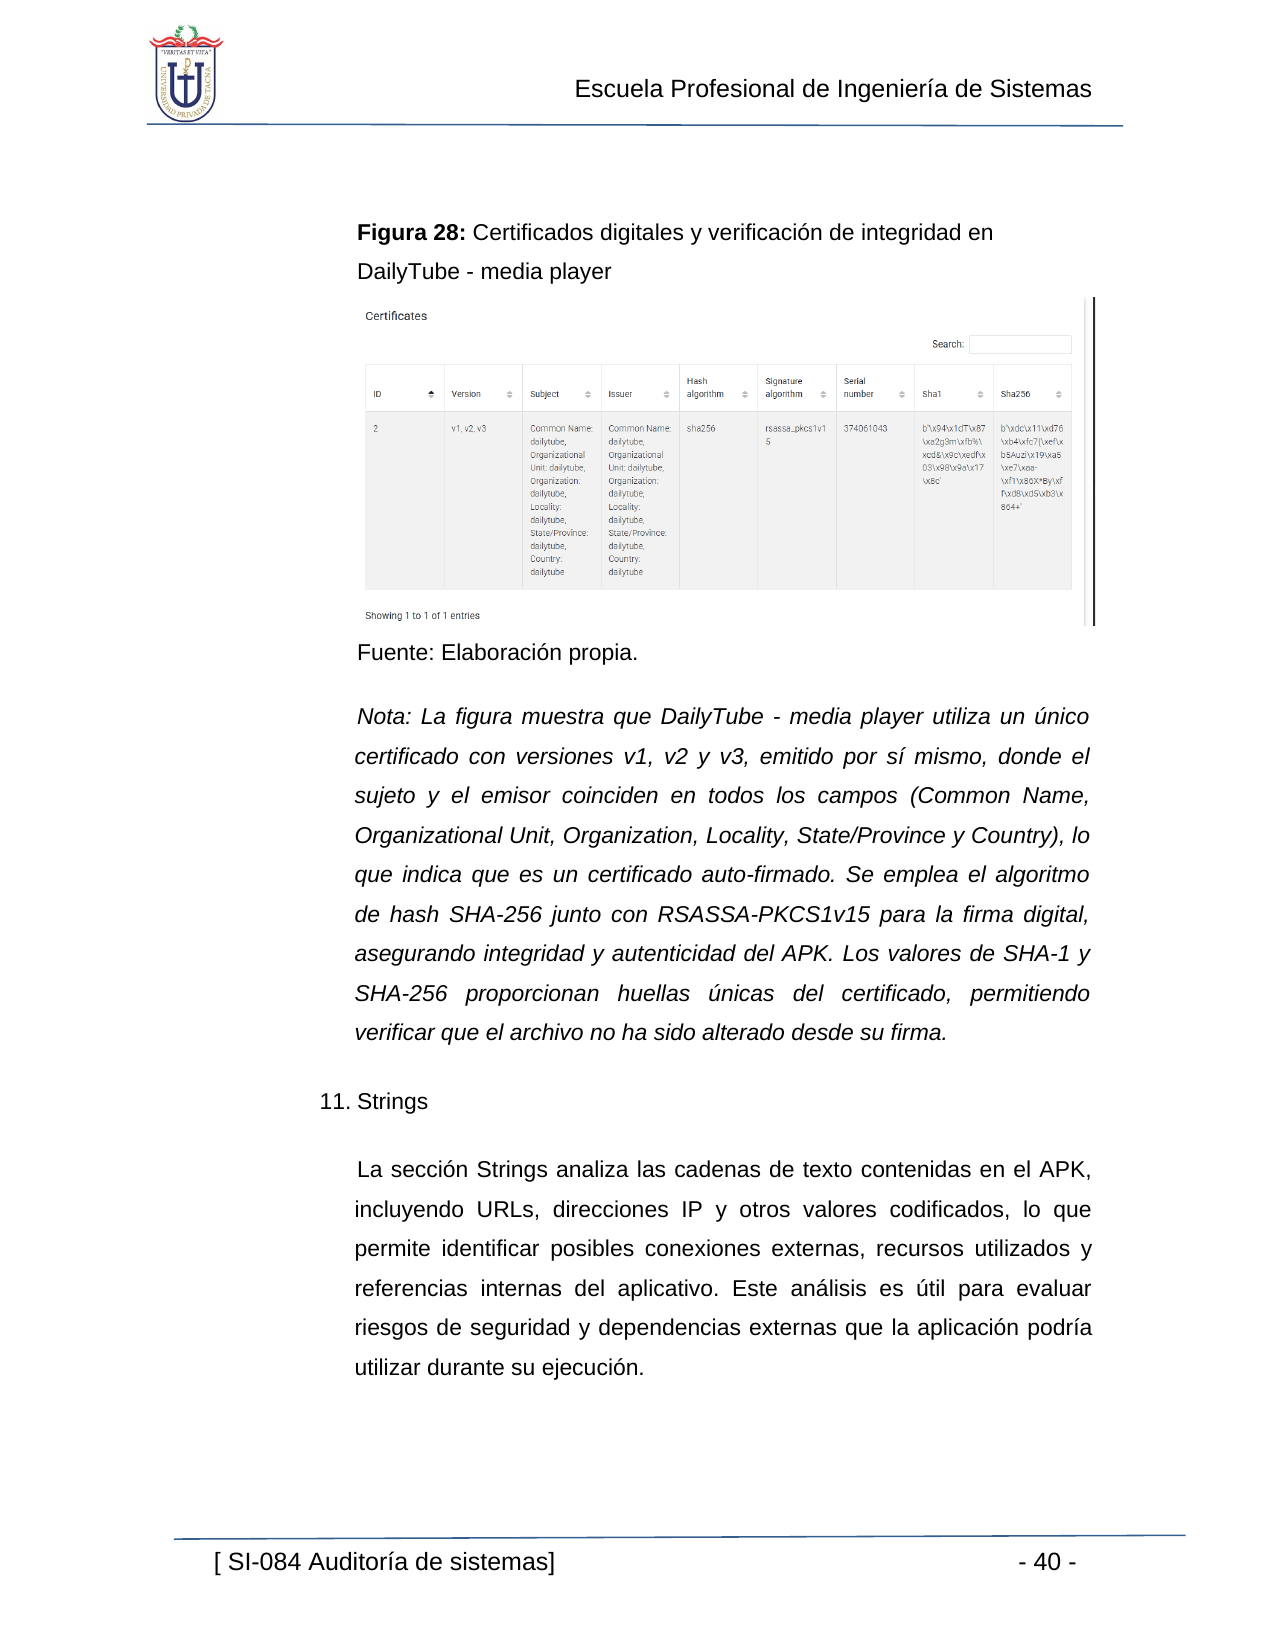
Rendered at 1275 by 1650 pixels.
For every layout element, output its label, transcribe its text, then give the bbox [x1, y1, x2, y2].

text La sección Strings analiza las cadenas de texto contenidas en el APK, incluyendo URLs, direcciones IP y otros valores codificados, lo que permite identificar posibles conexiones externas, recursos utilizados y referencias internas del aplicativo. Este análisis es útil para evaluar riesgos de seguridad y dependencias externas que la aplicación podría utilizar durante su ejecución. [354, 1156, 1093, 1380]
picture [147, 21, 226, 123]
picture [356, 297, 1096, 626]
text Nota: La figura muestra que DailyTube - media player utiliza un único certificado con versiones v1, v2 y v3, emitido por sí mismo, donde el sujeto y el emisor coinciden en todos los campos (Common Name, Organizational Unit, Organization, Locality, State/Province y Country), lo que indica que es un certificado auto-firmado. Se emplea el algoritmo de hash SHA-256 junto con RSASSA-PKCS1v15 para la firma digital, asegurando integridad y autenticidad del APK. Los valores de SHA-1 y SHA-256 proporcionan huellas únicas del certificado, permitiendo verificar que el archivo no ha sido alterado desde su firma. [354, 703, 1093, 1046]
text Figura 28: Certificados digitales y verificación de integridad en DailyTube - media player [357, 219, 1093, 284]
list Strings [319, 1088, 1093, 1114]
list Fuente: Elaboración propia. [357, 626, 1093, 665]
